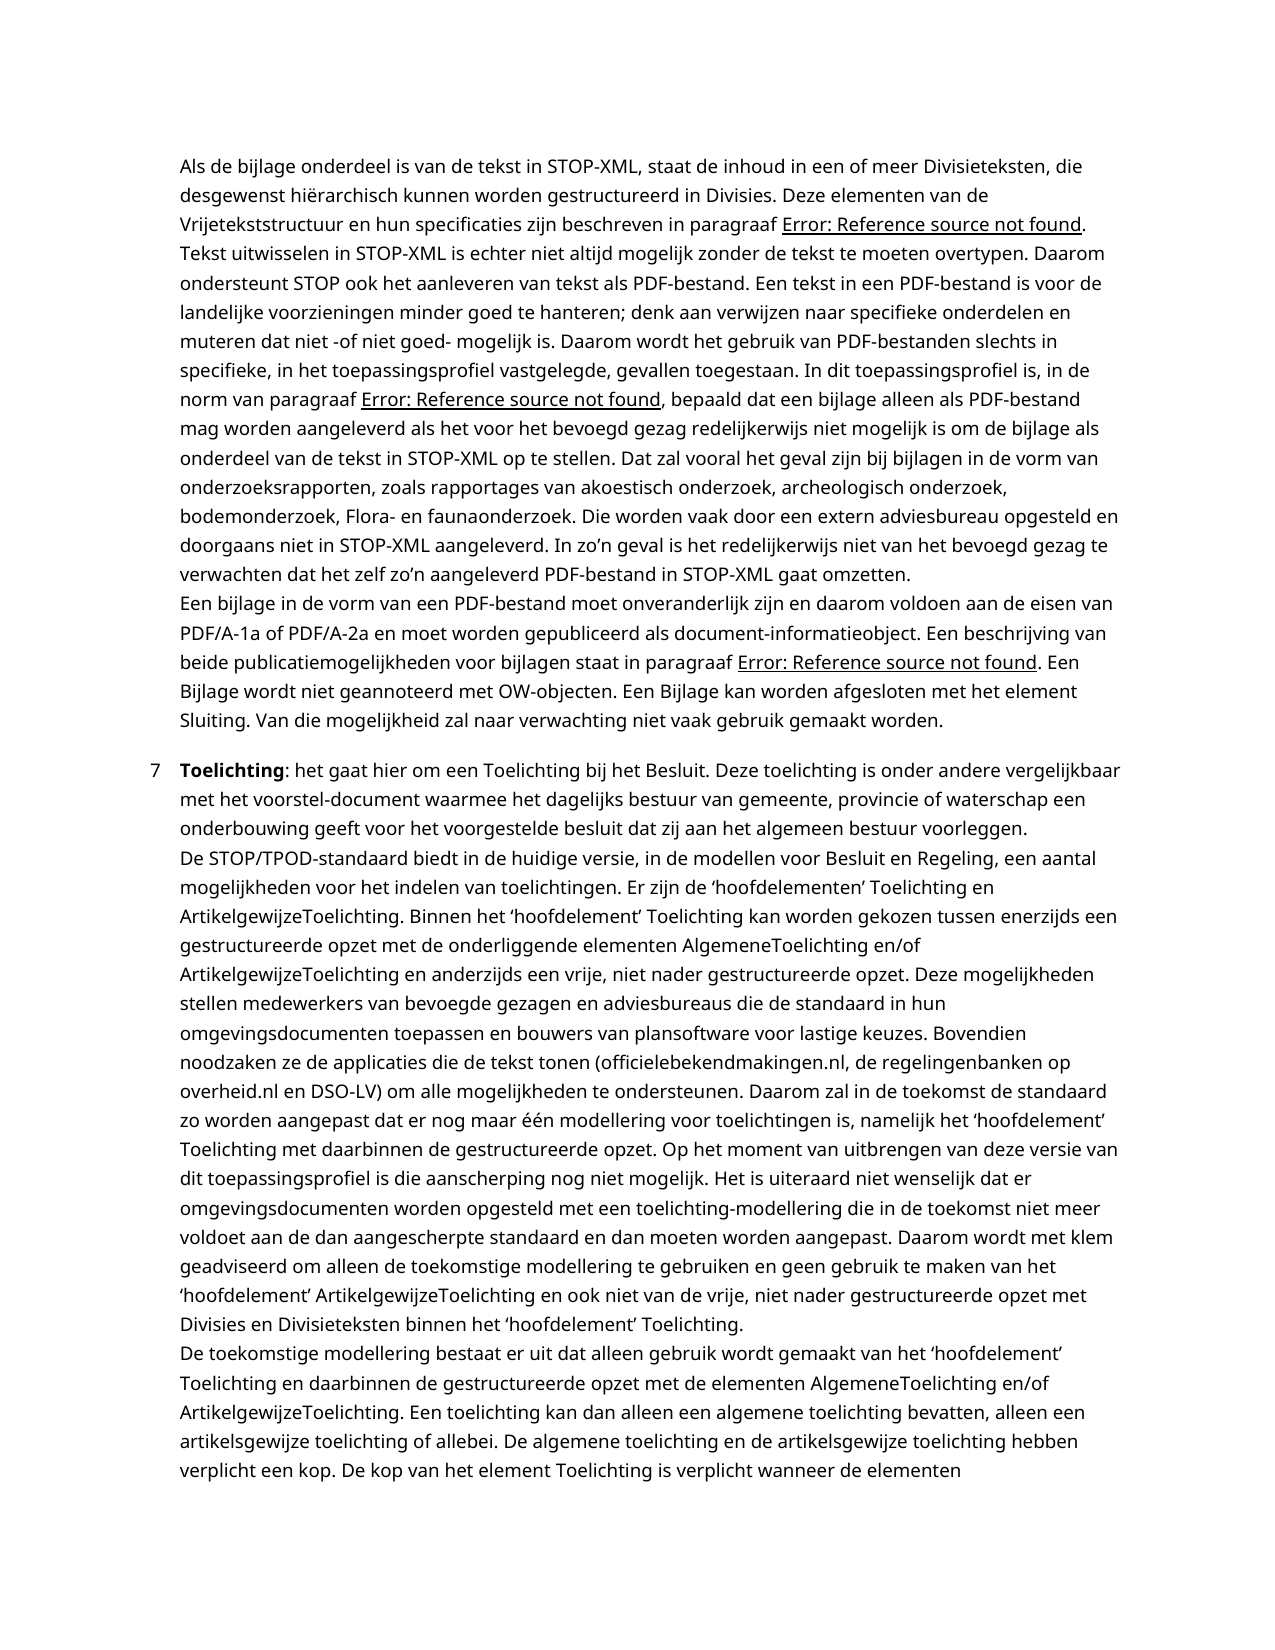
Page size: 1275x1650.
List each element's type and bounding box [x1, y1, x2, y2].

text [150, 150, 1125, 733]
text [150, 754, 1125, 1483]
